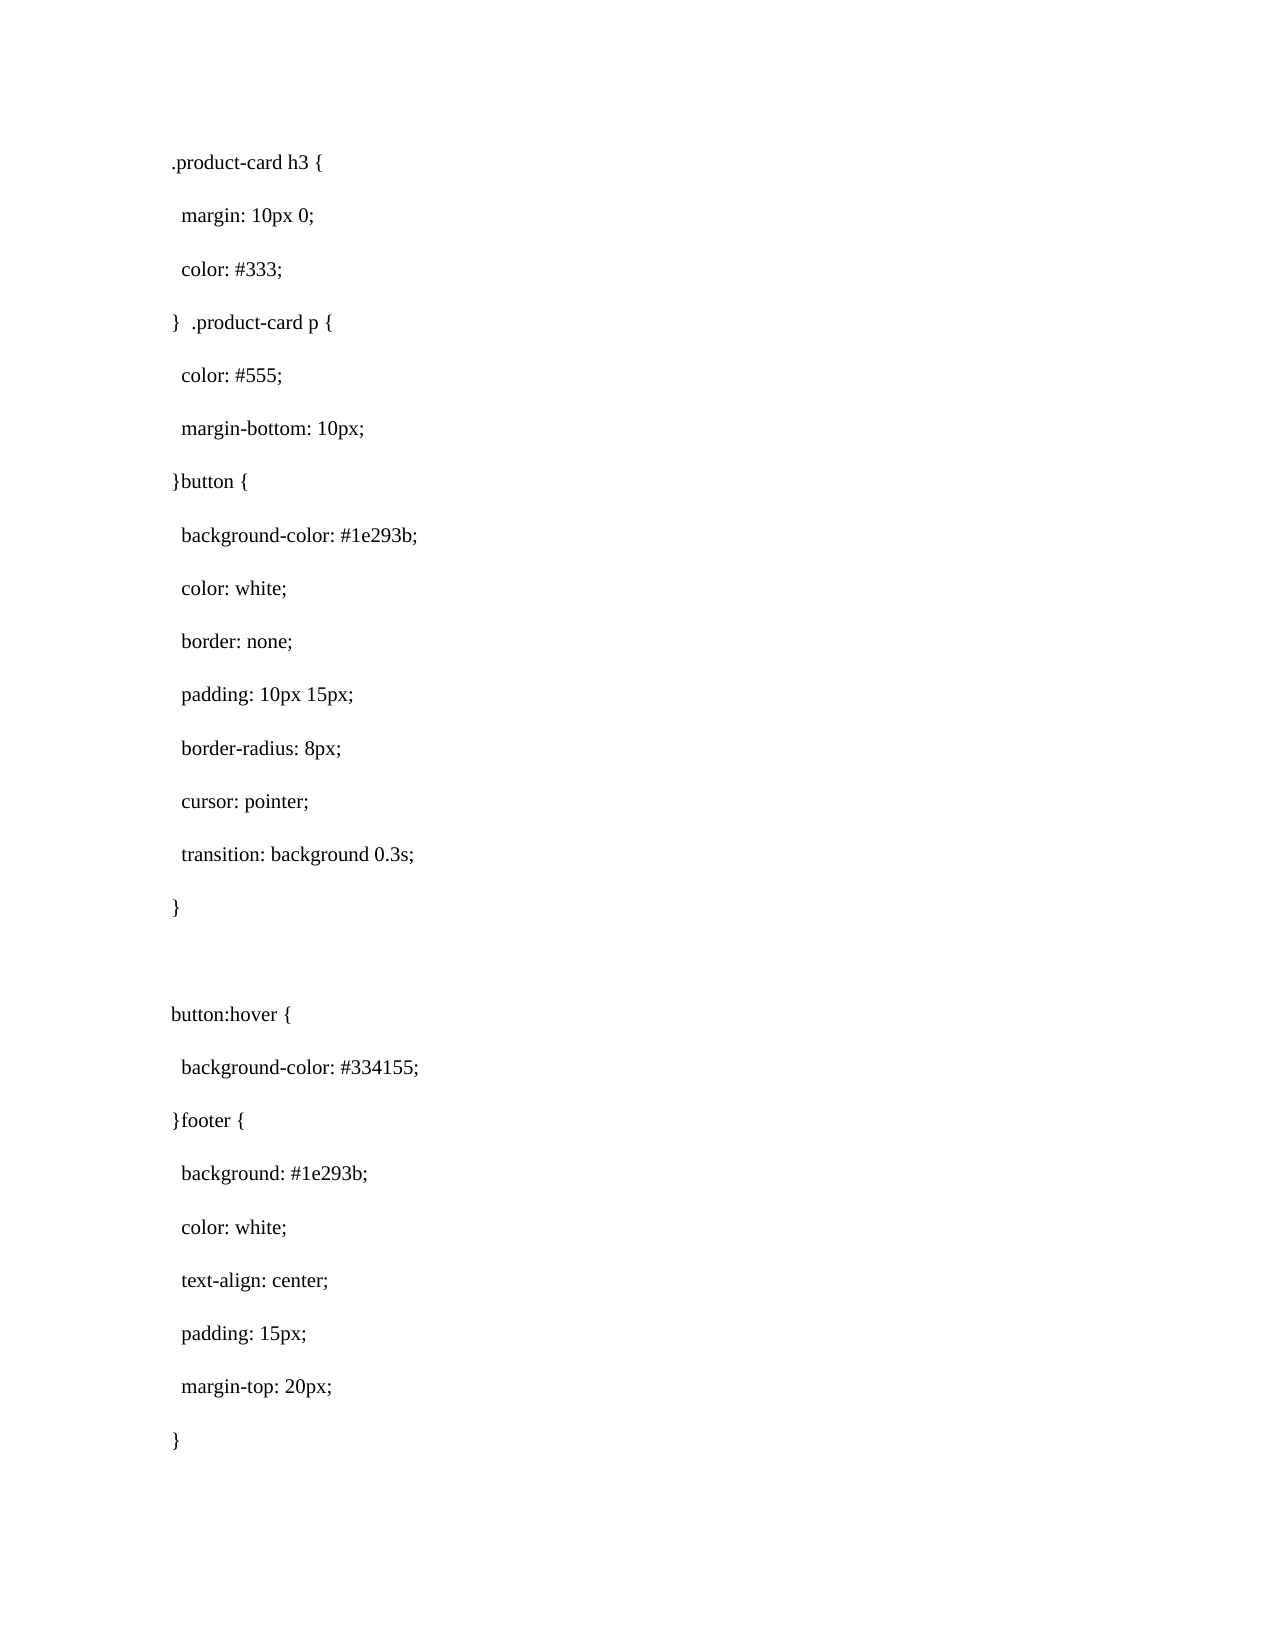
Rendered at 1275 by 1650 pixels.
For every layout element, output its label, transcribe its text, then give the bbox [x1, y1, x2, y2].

text margin-top: 20px; [150, 1374, 1125, 1398]
text button:hover { [150, 1002, 1125, 1026]
text color: white; [150, 576, 1125, 600]
text border-radius: 8px; [150, 736, 1125, 759]
text border: none; [150, 629, 1125, 653]
text margin: 10px 0; [150, 203, 1125, 227]
text color: #333; [150, 256, 1125, 281]
text } .product-card p { [150, 310, 1125, 334]
text text-align: center; [150, 1268, 1125, 1292]
text color: #555; [150, 363, 1125, 387]
text background-color: #1e293b; [150, 523, 1125, 547]
text color: white; [150, 1214, 1125, 1239]
text .product-card h3 { [150, 150, 1125, 174]
text margin-bottom: 10px; [150, 416, 1125, 440]
text background-color: #334155; [150, 1055, 1125, 1079]
text background: #1e293b; [150, 1161, 1125, 1185]
text padding: 15px; [150, 1321, 1125, 1345]
text cursor: pointer; [150, 789, 1125, 813]
text transition: background 0.3s; [150, 842, 1125, 866]
text } [150, 895, 1125, 919]
text padding: 10px 15px; [150, 682, 1125, 706]
text } [150, 1427, 1125, 1452]
text }button { [150, 469, 1125, 493]
text }footer { [150, 1108, 1125, 1132]
